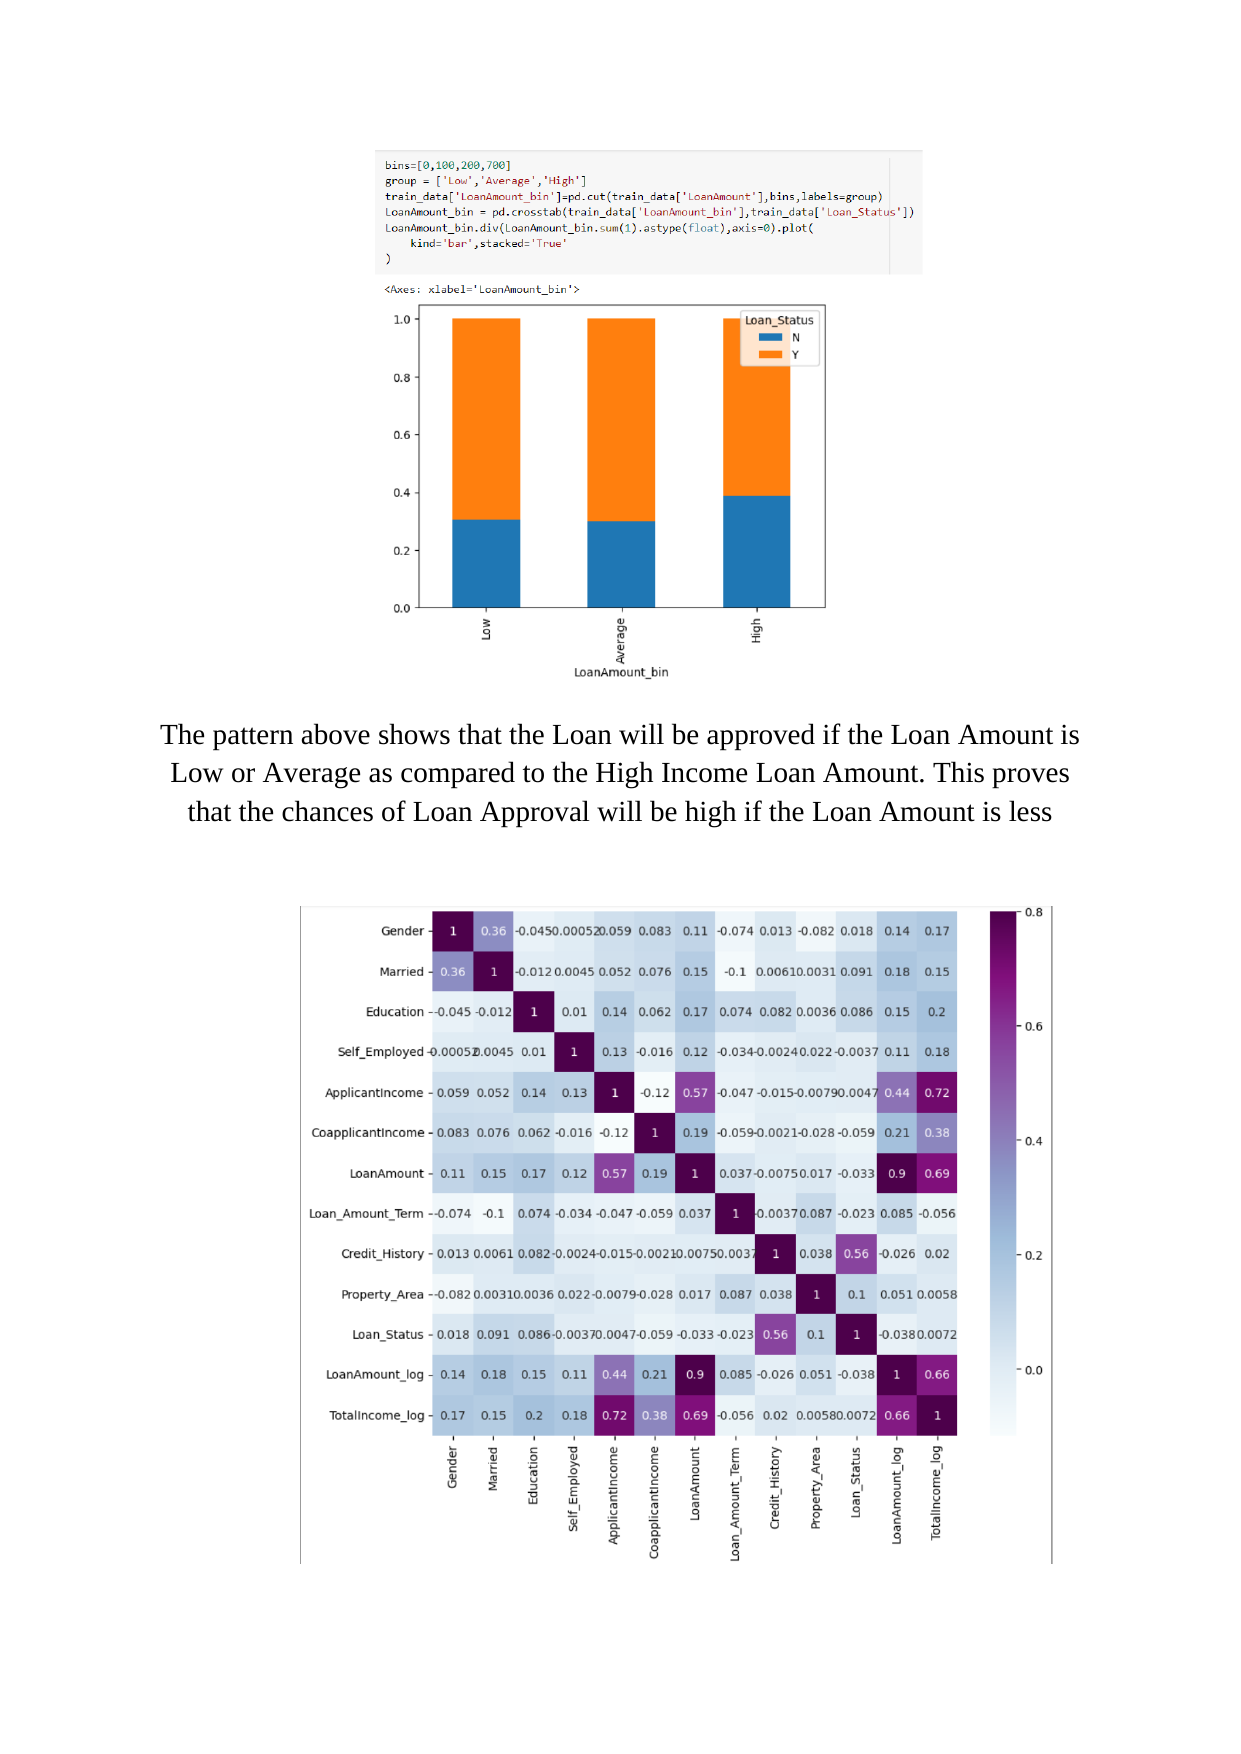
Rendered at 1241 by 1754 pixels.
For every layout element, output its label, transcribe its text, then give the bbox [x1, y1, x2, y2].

picture [375, 150, 923, 693]
text The pattern above shows that the Loan will be approved if the Loan Amount is Low or Average as compared to the High Income Loan Amount. This proves that the chances of Loan Approval will be high if the Loan Amount is less [150, 717, 1090, 828]
picture [300, 906, 1053, 1564]
